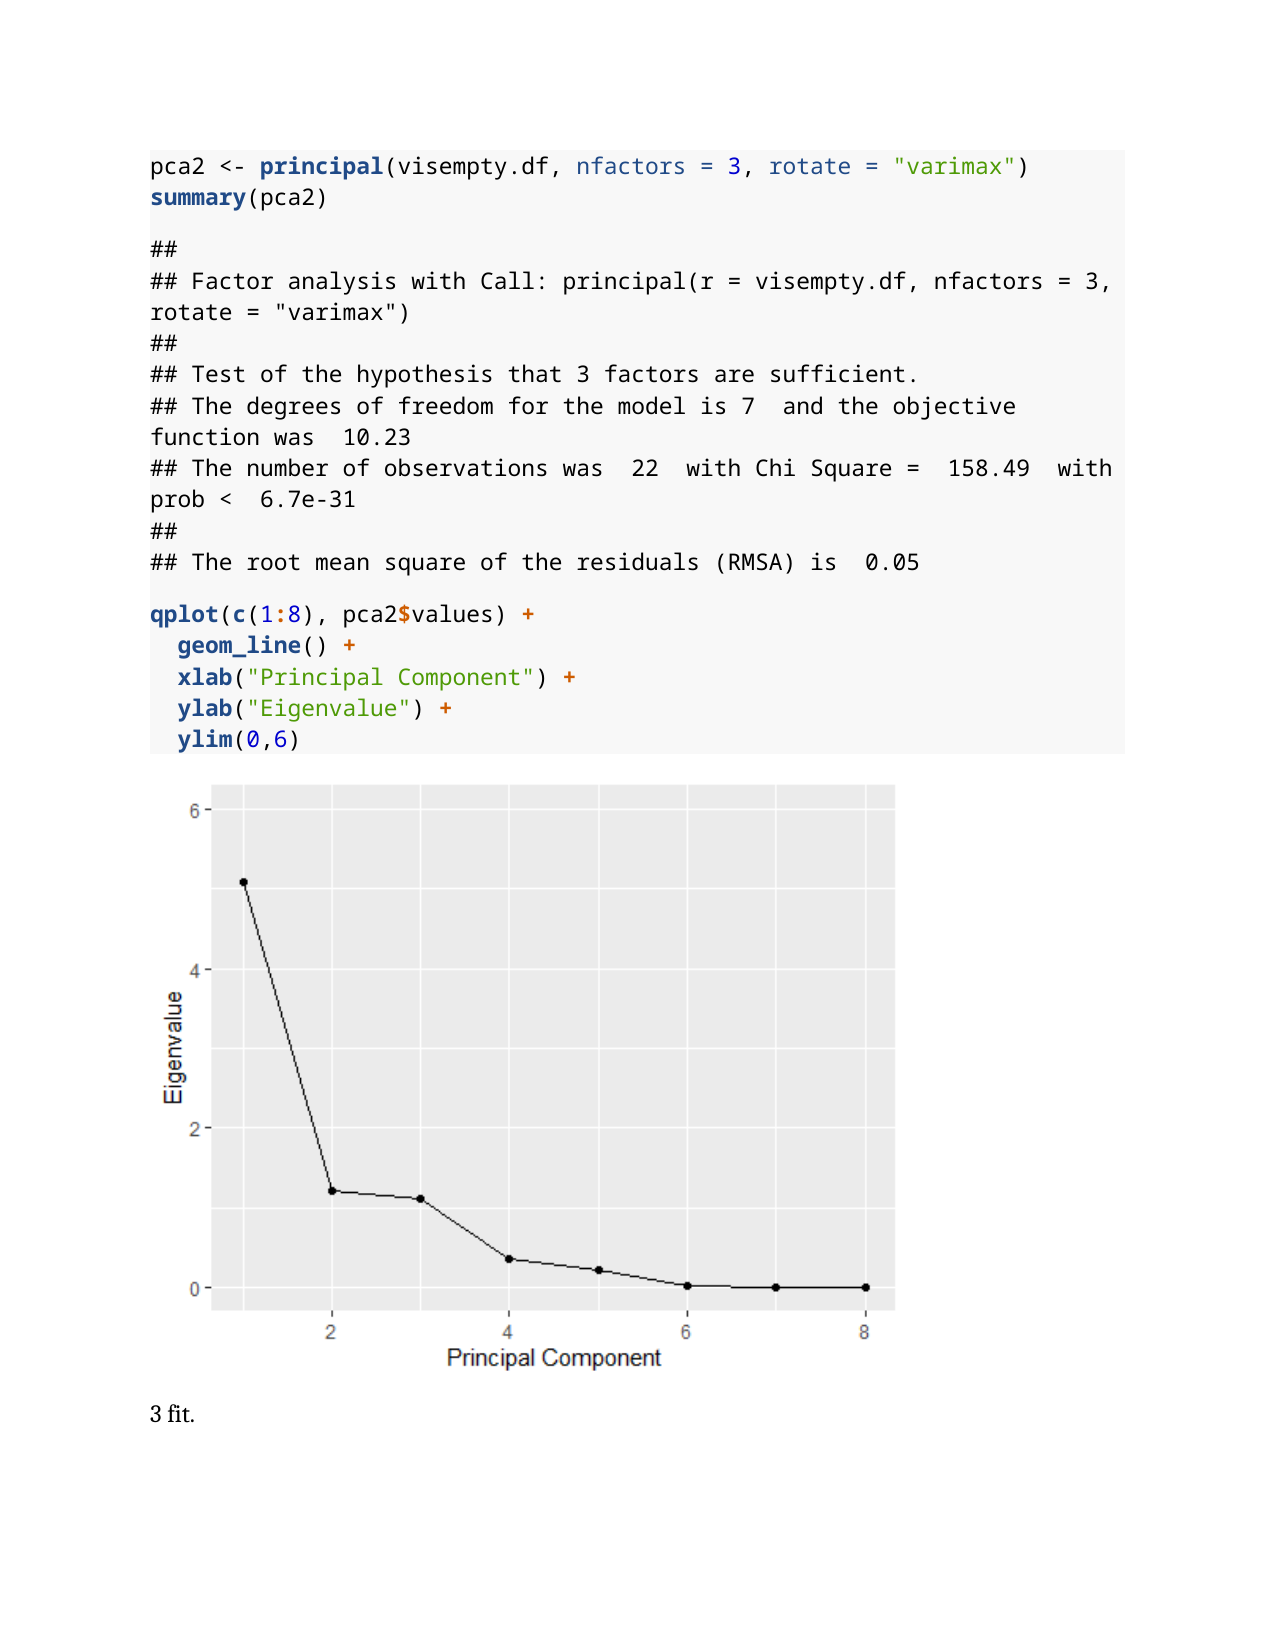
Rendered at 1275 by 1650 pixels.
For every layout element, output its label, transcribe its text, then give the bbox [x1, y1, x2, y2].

text qplot(c(1:8), pca2$values) + geom_line() + xlab("Principal Component") + ylab("Eigenvalue") + ylim(0,6) [301, 598, 1125, 754]
text 3 fit. [150, 1400, 1125, 1429]
text ## ## Factor analysis with Call: principal(r = visempty.df, nfactors = 3, rotate = "varimax") ## ## Test of the hypothesis that 3 factors are sufficient. ## The degrees of freedom for the model is 7 and the objective function was 10.23 ## The number of observations was 22 with Chi Square = 158.49 with prob < 6.7e-31 ## ## The root mean square of the residuals (RMSA) is 0.05 [150, 233, 1125, 577]
text pca2 <- principal(visempty.df, nfactors = 3, rotate = "varimax") summary(pca2) [329, 150, 1125, 212]
picture [150, 775, 908, 1382]
